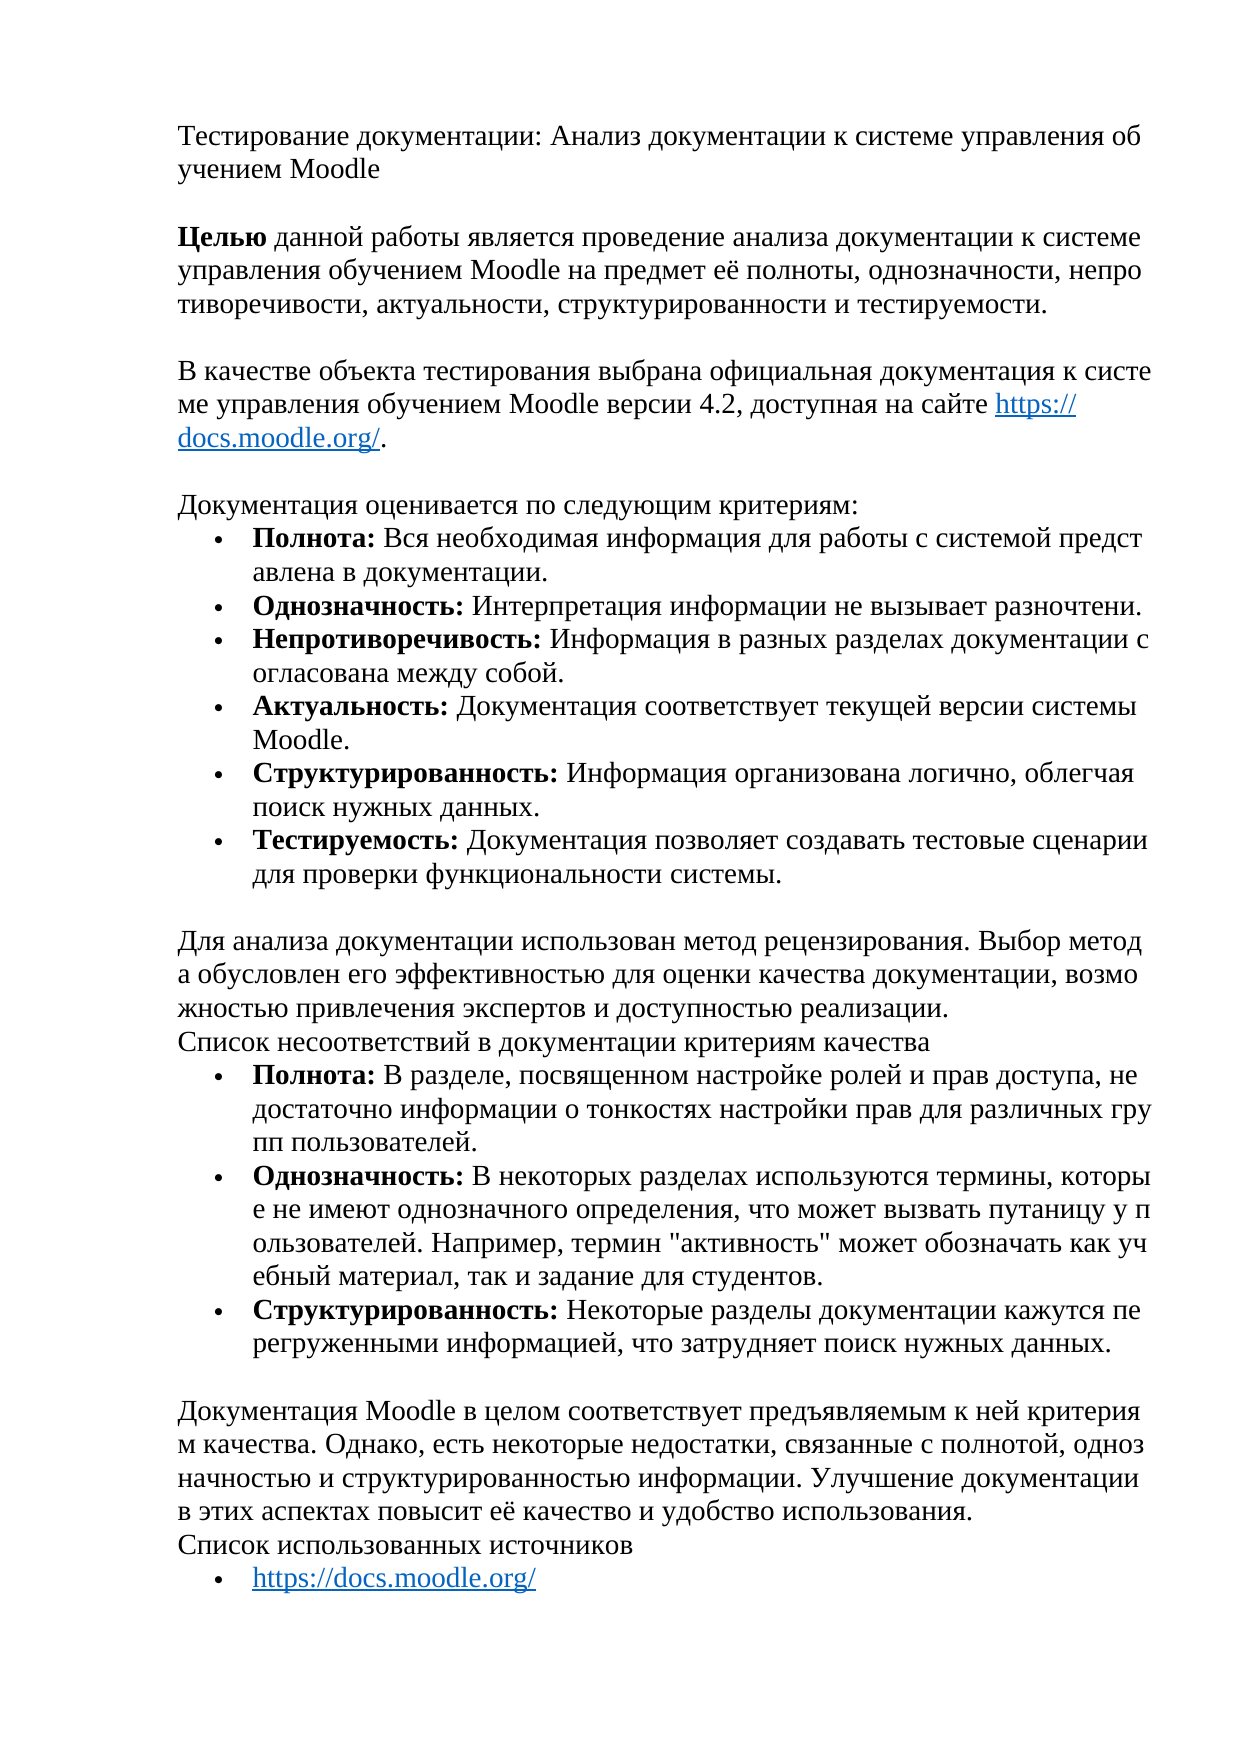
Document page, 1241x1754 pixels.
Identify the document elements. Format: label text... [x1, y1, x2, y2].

list Структурированность: Некоторые разделы документации кажутся перегруженными информацией, что затрудняет поиск нужных данных. [215, 1292, 1152, 1359]
list Однозначность: В некоторых разделах используются термины, которые не имеют однозначного определения, что может вызвать путаницу у пользователей. Например, термин "активность" может обозначать как учебный материал, так и задание для студентов. [215, 1158, 1152, 1292]
list Непротиворечивость: Информация в разных разделах документации согласована между собой. [215, 621, 1152, 688]
list Структурированность: Информация организована логично, облегчая поиск нужных данных. [215, 755, 1152, 822]
text Список несоответствий в документации критериям качества [177, 1024, 1152, 1057]
text Список использованных источников [177, 1527, 1152, 1560]
list https://docs.moodle.org/ [215, 1560, 1152, 1594]
text В качестве объекта тестирования выбрана официальная документация к системе управления обучением Moodle версии 4.2, доступная на сайте https://docs.moodle.org/. [177, 353, 1152, 453]
text Для анализа документации использован метод рецензирования. Выбор метода обусловлен его эффективностью для оценки качества документации, возможностью привлечения экспертов и доступностью реализации. [177, 923, 1152, 1024]
list Полнота: Вся необходимая информация для работы с системой представлена в документации. [215, 521, 1152, 588]
list Однозначность: Интерпретация информации не вызывает разночтени. [215, 588, 1152, 621]
list Тестируемость: Документация позволяет создавать тестовые сценарии для проверки функциональности системы. [215, 822, 1152, 889]
text Документация Moodle в целом соответствует предъявляемым к ней критериям качества. Однако, есть некоторые недостатки, связанные с полнотой, однозначностью и структурированностью информации. Улучшение документации в этих аспектах повысит её качество и удобство использования. [177, 1393, 1152, 1527]
text Документация оценивается по следующим критериям: [177, 487, 1152, 521]
text Тестирование документации: Анализ документации к системе управления обучением Moodle [177, 118, 1152, 185]
list Актуальность: Документация соответствует текущей версии системы Moodle. [215, 688, 1152, 755]
list Полнота: В разделе, посвященном настройке ролей и прав доступа, недостаточно информации о тонкостях настройки прав для различных групп пользователей. [215, 1057, 1152, 1158]
text Целью данной работы является проведение анализа документации к системе управления обучением Moodle на предмет её полноты, однозначности, непротиворечивости, актуальности, структурированности и тестируемости. [177, 219, 1152, 319]
